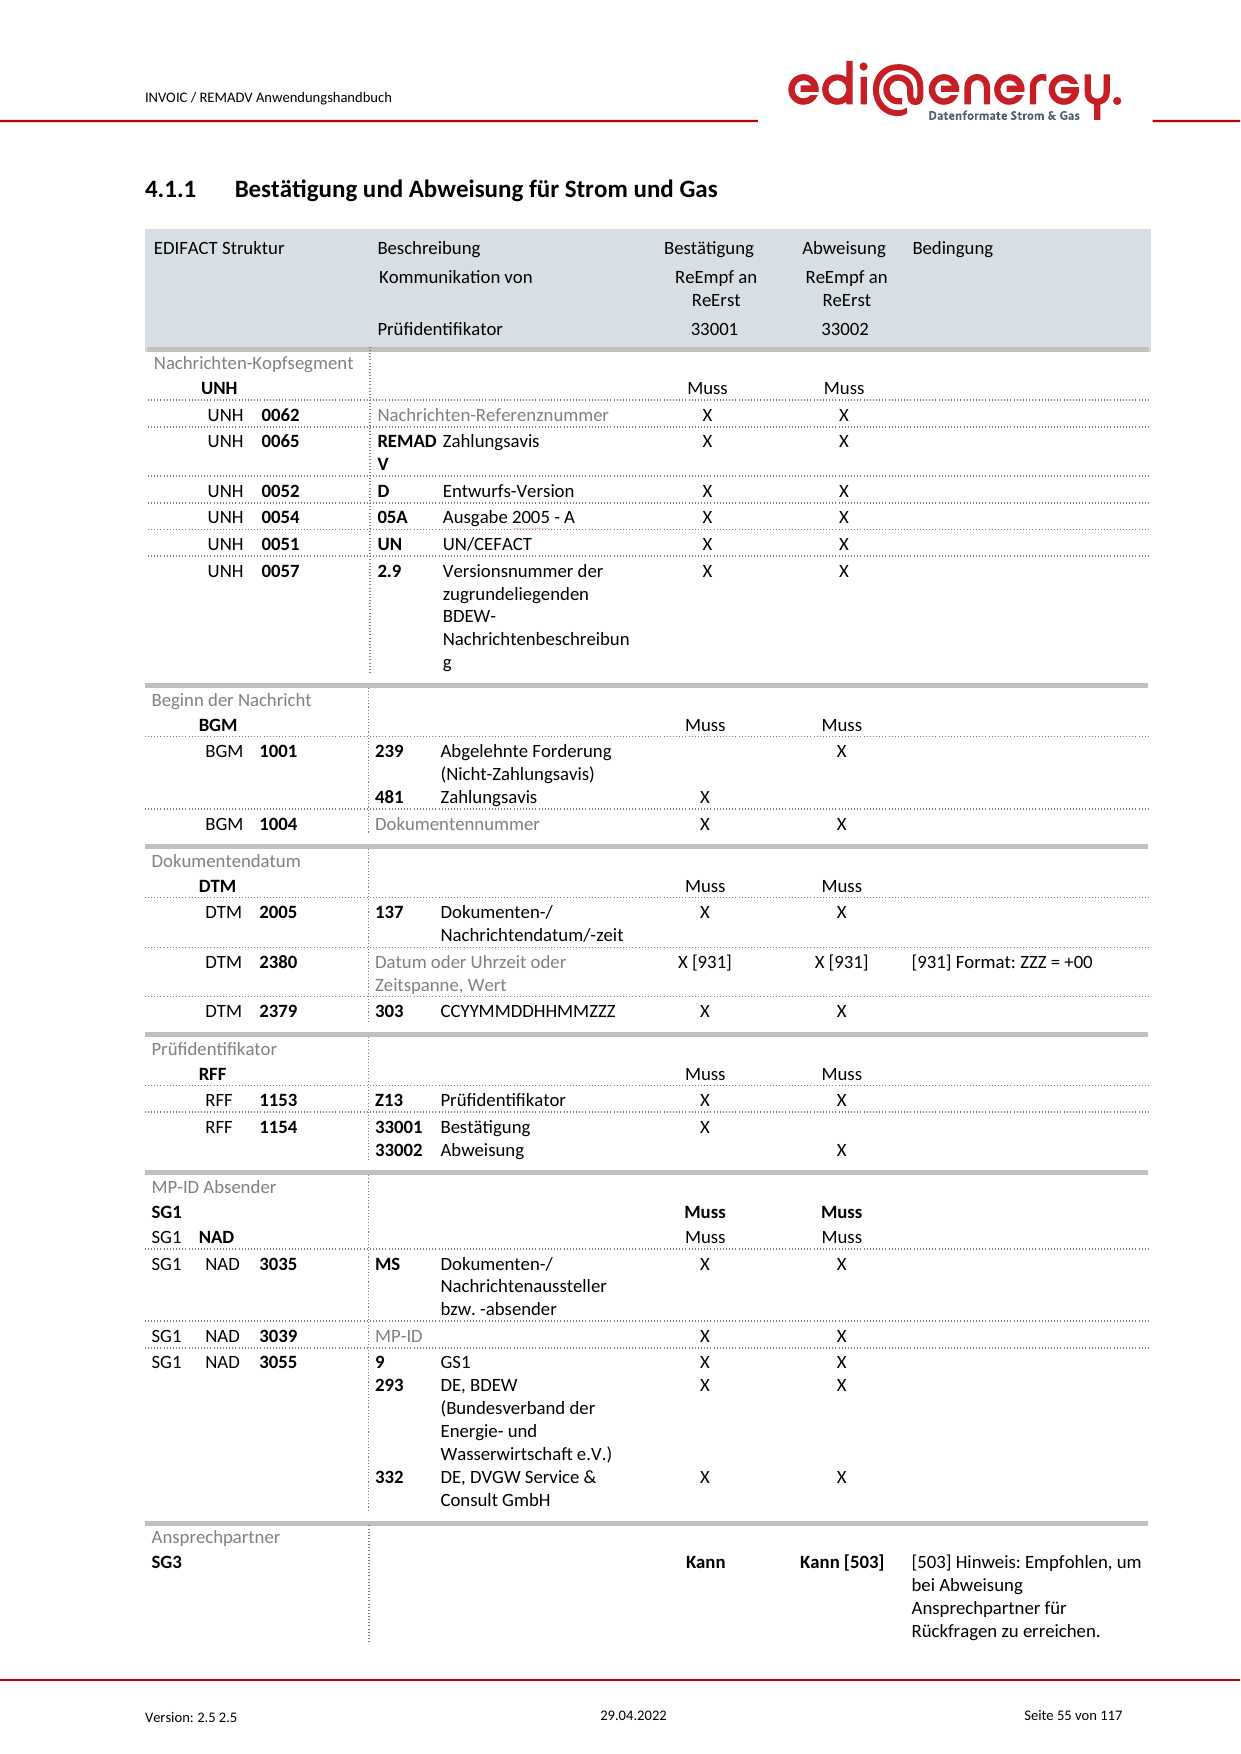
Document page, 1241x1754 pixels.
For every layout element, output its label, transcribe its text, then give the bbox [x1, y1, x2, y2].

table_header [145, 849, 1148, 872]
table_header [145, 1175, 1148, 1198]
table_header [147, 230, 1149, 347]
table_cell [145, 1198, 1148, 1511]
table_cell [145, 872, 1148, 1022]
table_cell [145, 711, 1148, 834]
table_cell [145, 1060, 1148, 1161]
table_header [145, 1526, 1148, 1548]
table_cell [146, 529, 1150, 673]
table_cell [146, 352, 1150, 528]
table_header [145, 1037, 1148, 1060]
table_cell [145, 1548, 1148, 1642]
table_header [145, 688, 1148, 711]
subtitle Bestätigung und Abweisung für Strom und Gas [145, 173, 1122, 203]
